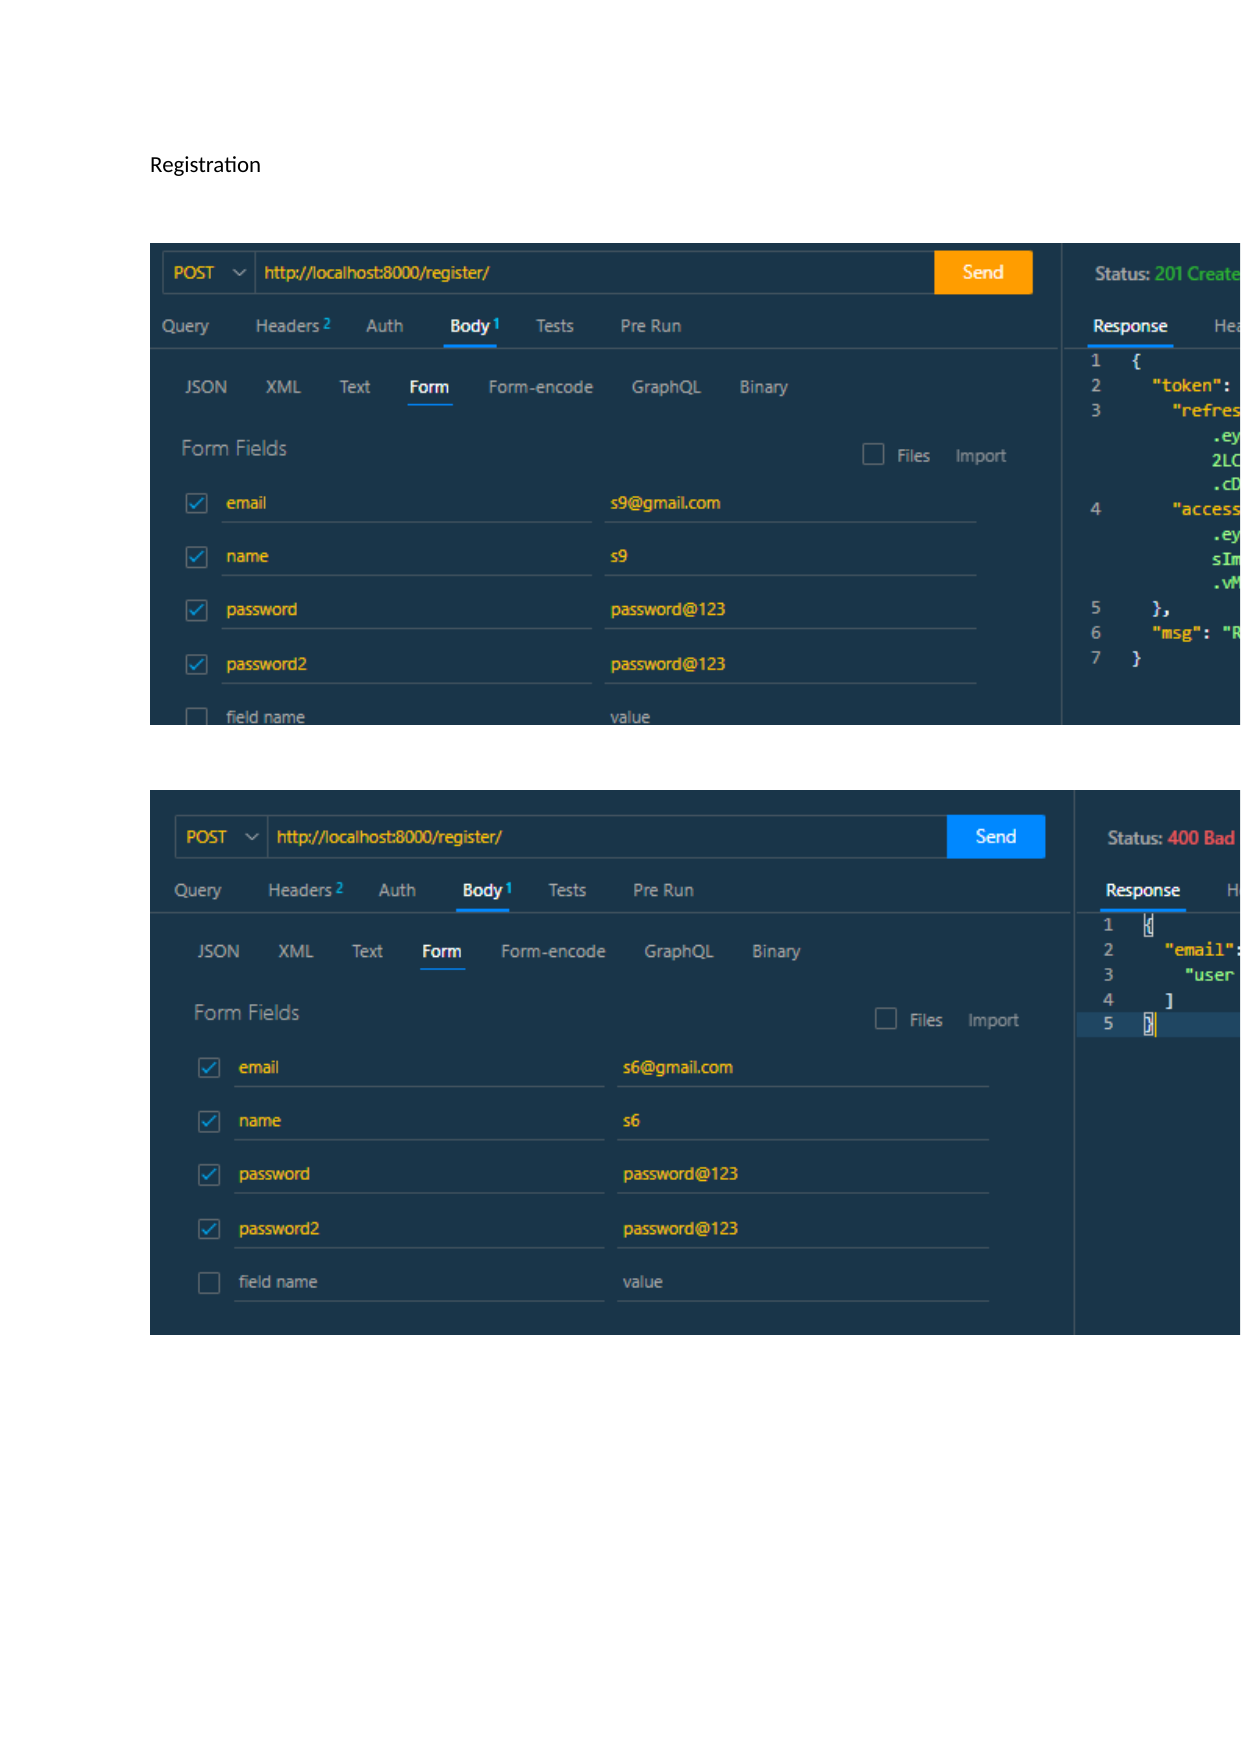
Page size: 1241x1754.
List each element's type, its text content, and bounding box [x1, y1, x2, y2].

picture [150, 243, 1241, 725]
text Registration [150, 150, 1090, 178]
picture [150, 790, 1241, 1335]
